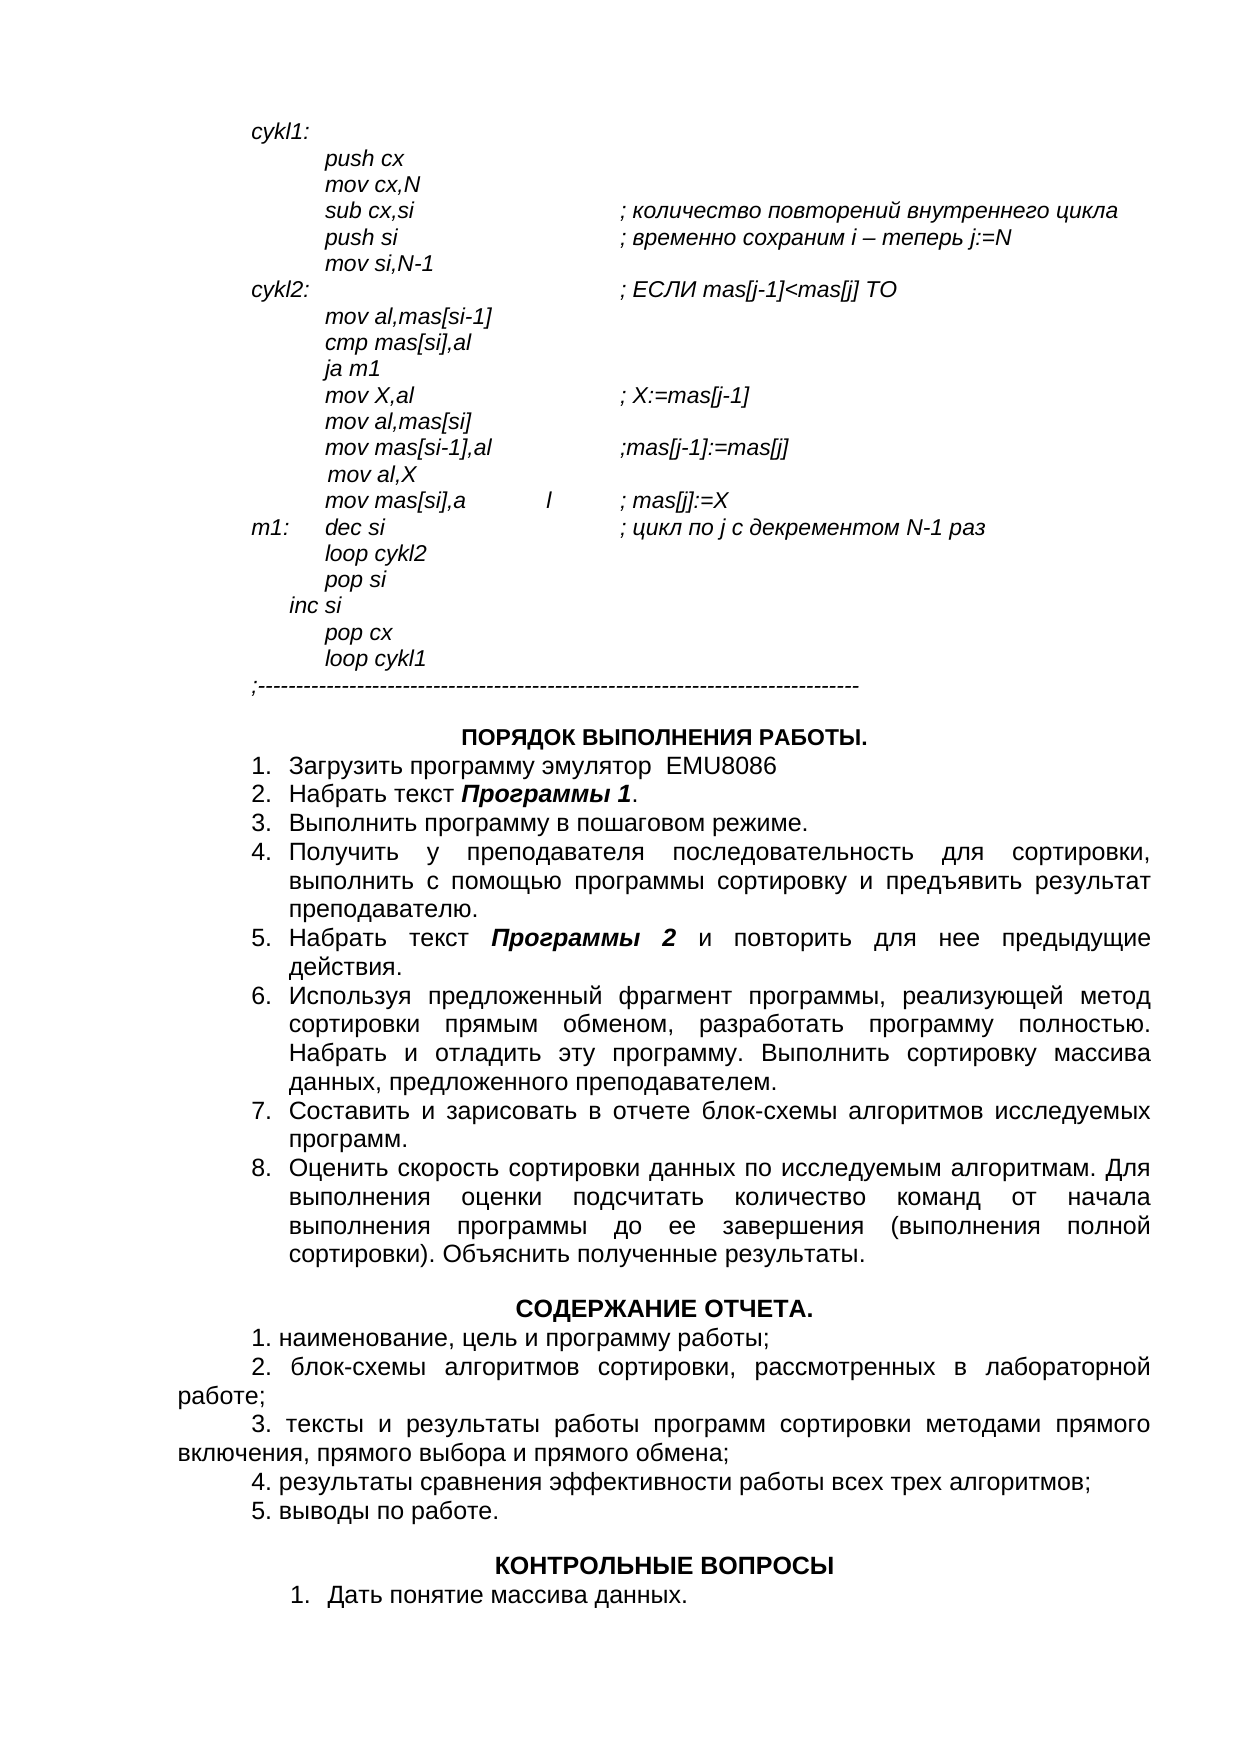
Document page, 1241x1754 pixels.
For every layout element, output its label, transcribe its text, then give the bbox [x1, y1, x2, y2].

text loop cykl1 [177, 645, 1152, 672]
text 2. блок-схемы алгоритмов сортировки, рассмотренных в лабораторной работе; [177, 1352, 1152, 1409]
text loop cykl2 [177, 540, 1152, 566]
text pop si [177, 566, 1152, 592]
text sub cx,si ; количество повторений внутреннего цикла [177, 197, 1152, 223]
list Набрать текст Программы 1. [251, 779, 1152, 808]
list Дать понятие массива данных. [290, 1579, 1152, 1608]
text Порядок выполнения работы. [177, 724, 1152, 751]
text cykl2: ; ЕСЛИ mas[j-1]<mas[j] ТО [177, 276, 1152, 303]
text ;------------------------------------------------------------------------------- [177, 672, 1152, 698]
text 3. тексты и результаты работы программ сортировки методами прямого включения, прямого выбора и прямого обмена; [177, 1409, 1152, 1467]
text inc si [177, 592, 1152, 619]
text m1: dec si ; цикл по j с декрементом N-1 раз [177, 513, 1152, 540]
list Оценить скорость сортировки данных по исследуемым алгоритмам. Для выполнения оценки подсчитать количество команд от начала выполнения программы до ее завершения (выполнения полной сортировки). Объяснить полученные результаты. [251, 1153, 1152, 1268]
list Набрать текст Программы 2 и повторить для нее предыдущие действия. [251, 923, 1152, 981]
text mov si,N-1 [177, 250, 1152, 276]
text ja m1 [177, 355, 1152, 382]
text mov al,X [177, 461, 1152, 487]
text 5. выводы по работе. [177, 1496, 1152, 1524]
text mov al,mas[si] [177, 408, 1152, 434]
text Контрольные вопросы [177, 1551, 1152, 1579]
text mov X,al ; X:=mas[j-1] [177, 382, 1152, 408]
text mov mas[si],a l ; mas[j]:=X [177, 487, 1152, 513]
list Получить у преподавателя последовательность для сортировки, выполнить с помощью программы сортировку и предъявить результат преподавателю. [251, 837, 1152, 923]
list Используя предложенный фрагмент программы, реализующей метод сортировки прямым обменом, разработать программу полностью. Набрать и отладить эту программу. Выполнить сортировку массива данных, предложенного преподавателем. [251, 981, 1152, 1096]
text pop cx [177, 619, 1152, 645]
text mov al,mas[si-1] [177, 303, 1152, 329]
list Выполнить программу в пошаговом режиме. [251, 808, 1152, 837]
text 1. наименование, цель и программу работы; [177, 1323, 1152, 1352]
text cmp mas[si],al [177, 329, 1152, 355]
text cykl1: [177, 118, 1152, 144]
list Составить и зарисовать в отчете блок-схемы алгоритмов исследуемых программ. [251, 1096, 1152, 1153]
text Содержание отчета. [177, 1294, 1152, 1323]
text mov mas[si-1],al ;mas[j-1]:=mas[j] [177, 434, 1152, 461]
text 4. результаты сравнения эффективности работы всех трех алгоритмов; [177, 1467, 1152, 1496]
text push si ; временно сохраним i – теперь j:=N [177, 223, 1152, 250]
text push cx [177, 144, 1152, 171]
list Загрузить программу эмулятор EMU8086 [251, 751, 1152, 779]
text mov cx,N [177, 171, 1152, 197]
